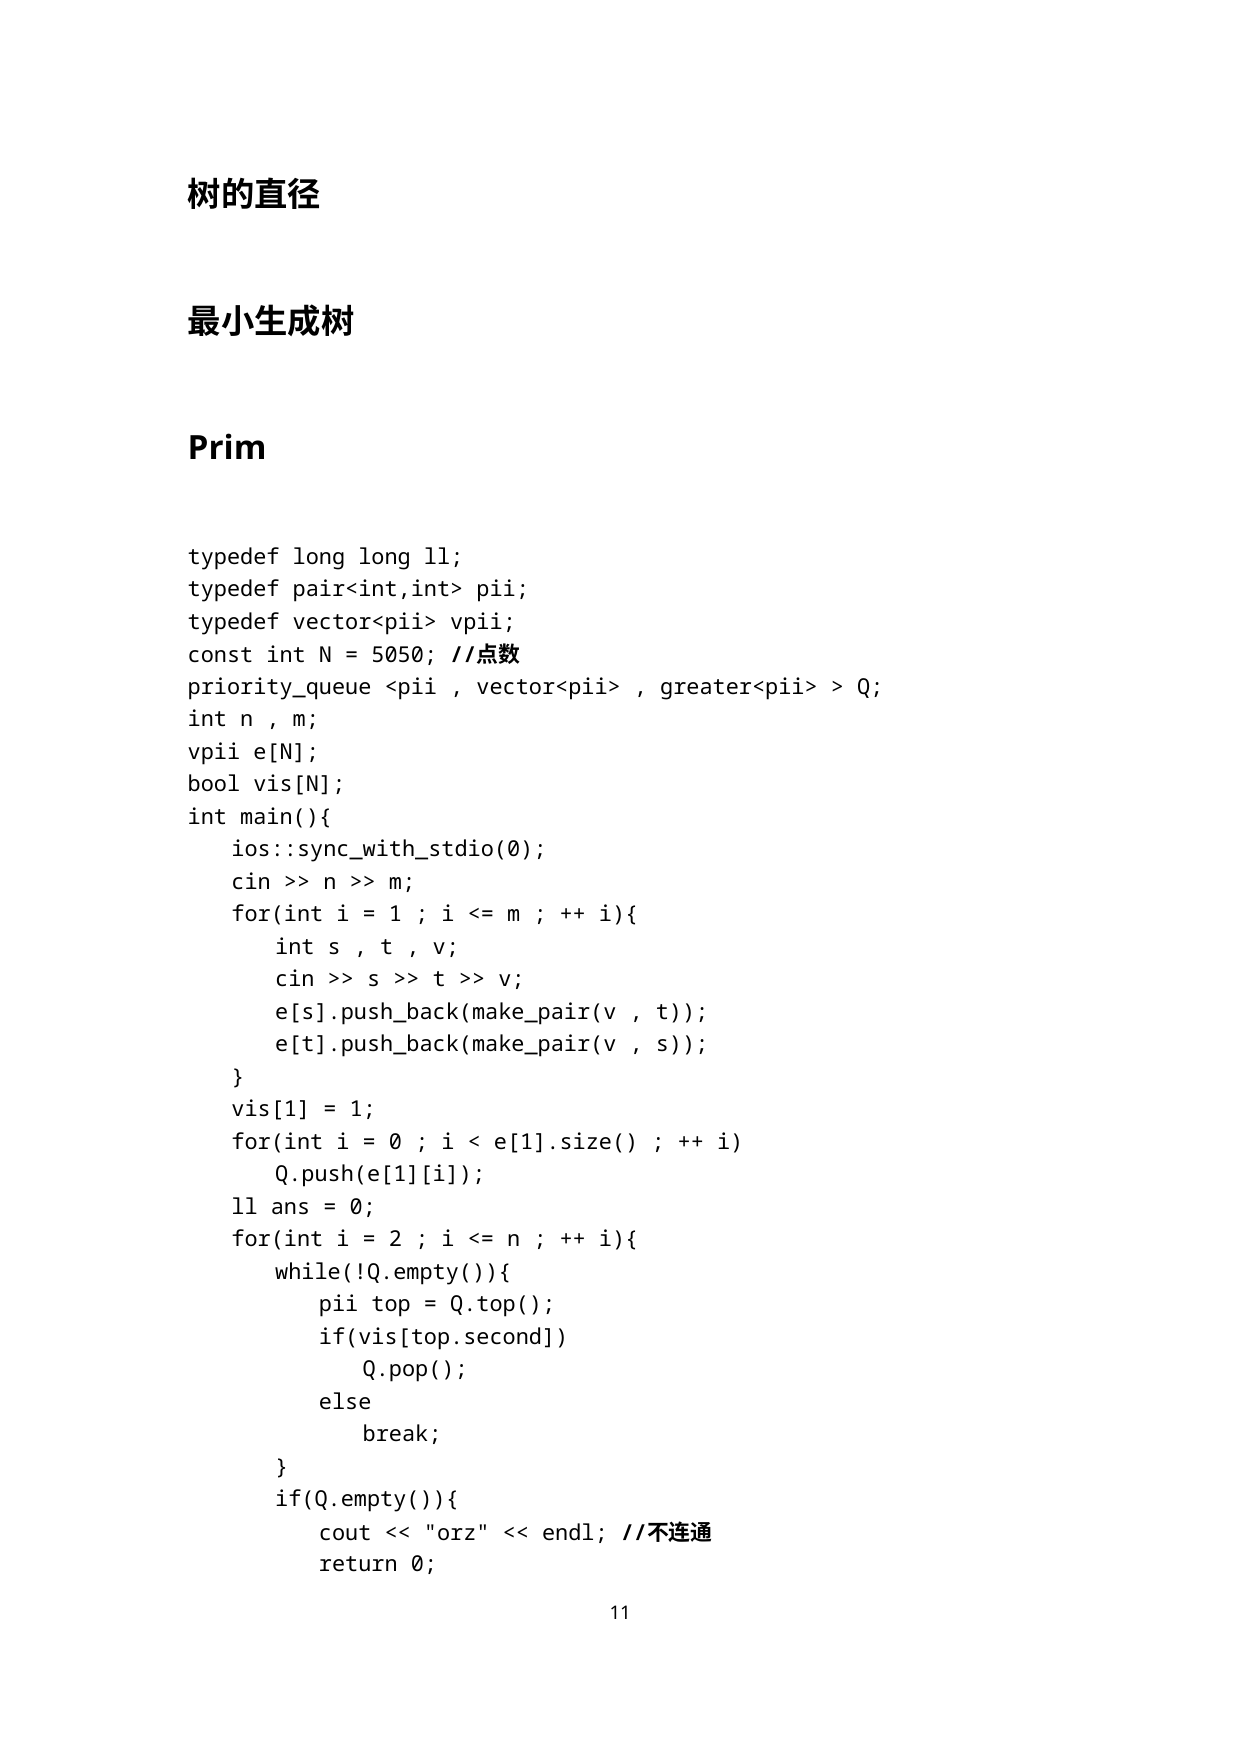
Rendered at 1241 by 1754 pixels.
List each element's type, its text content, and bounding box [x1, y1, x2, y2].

text int n , m; [187, 702, 1053, 734]
subtitle 树的直径 [187, 160, 1053, 225]
text for(int i = 0 ; i < e[1].size() ; ++ i) [187, 1124, 1053, 1157]
text return 0; [187, 1547, 1053, 1579]
text if(Q.empty()){ [187, 1482, 1053, 1514]
text bool vis[N]; [187, 767, 1053, 799]
subtitle Prim [187, 414, 1053, 479]
text priority_queue <pii , vector<pii> , greater<pii> > Q; [187, 669, 1053, 702]
text typedef pair<int,int> pii; [187, 572, 1053, 604]
text Q.push(e[1][i]); [187, 1157, 1053, 1189]
text } [187, 1059, 1053, 1092]
text int main(){ [187, 799, 1053, 832]
text pii top = Q.top(); [187, 1287, 1053, 1319]
text } [187, 1449, 1053, 1482]
text cin >> n >> m; [187, 864, 1053, 897]
text Q.pop(); [187, 1352, 1053, 1384]
text while(!Q.empty()){ [187, 1254, 1053, 1287]
text typedef long long ll; [187, 539, 1053, 572]
subtitle 最小生成树 [187, 287, 1053, 352]
text e[s].push_back(make_pair(v , t)); [187, 994, 1053, 1027]
text int s , t , v; [187, 929, 1053, 962]
text vis[1] = 1; [187, 1092, 1053, 1124]
text if(vis[top.second]) [187, 1319, 1053, 1352]
text const int N = 5050; //点数 [187, 637, 1053, 669]
text break; [187, 1417, 1053, 1449]
text else [187, 1384, 1053, 1417]
text ios::sync_with_stdio(0); [187, 832, 1053, 864]
text typedef vector<pii> vpii; [187, 604, 1053, 637]
text cin >> s >> t >> v; [187, 962, 1053, 994]
text ll ans = 0; [187, 1189, 1053, 1222]
text e[t].push_back(make_pair(v , s)); [187, 1027, 1053, 1059]
text for(int i = 1 ; i <= m ; ++ i){ [187, 897, 1053, 929]
text cout << "orz" << endl; //不连通 [187, 1514, 1053, 1547]
text vpii e[N]; [187, 734, 1053, 767]
text for(int i = 2 ; i <= n ; ++ i){ [187, 1222, 1053, 1254]
